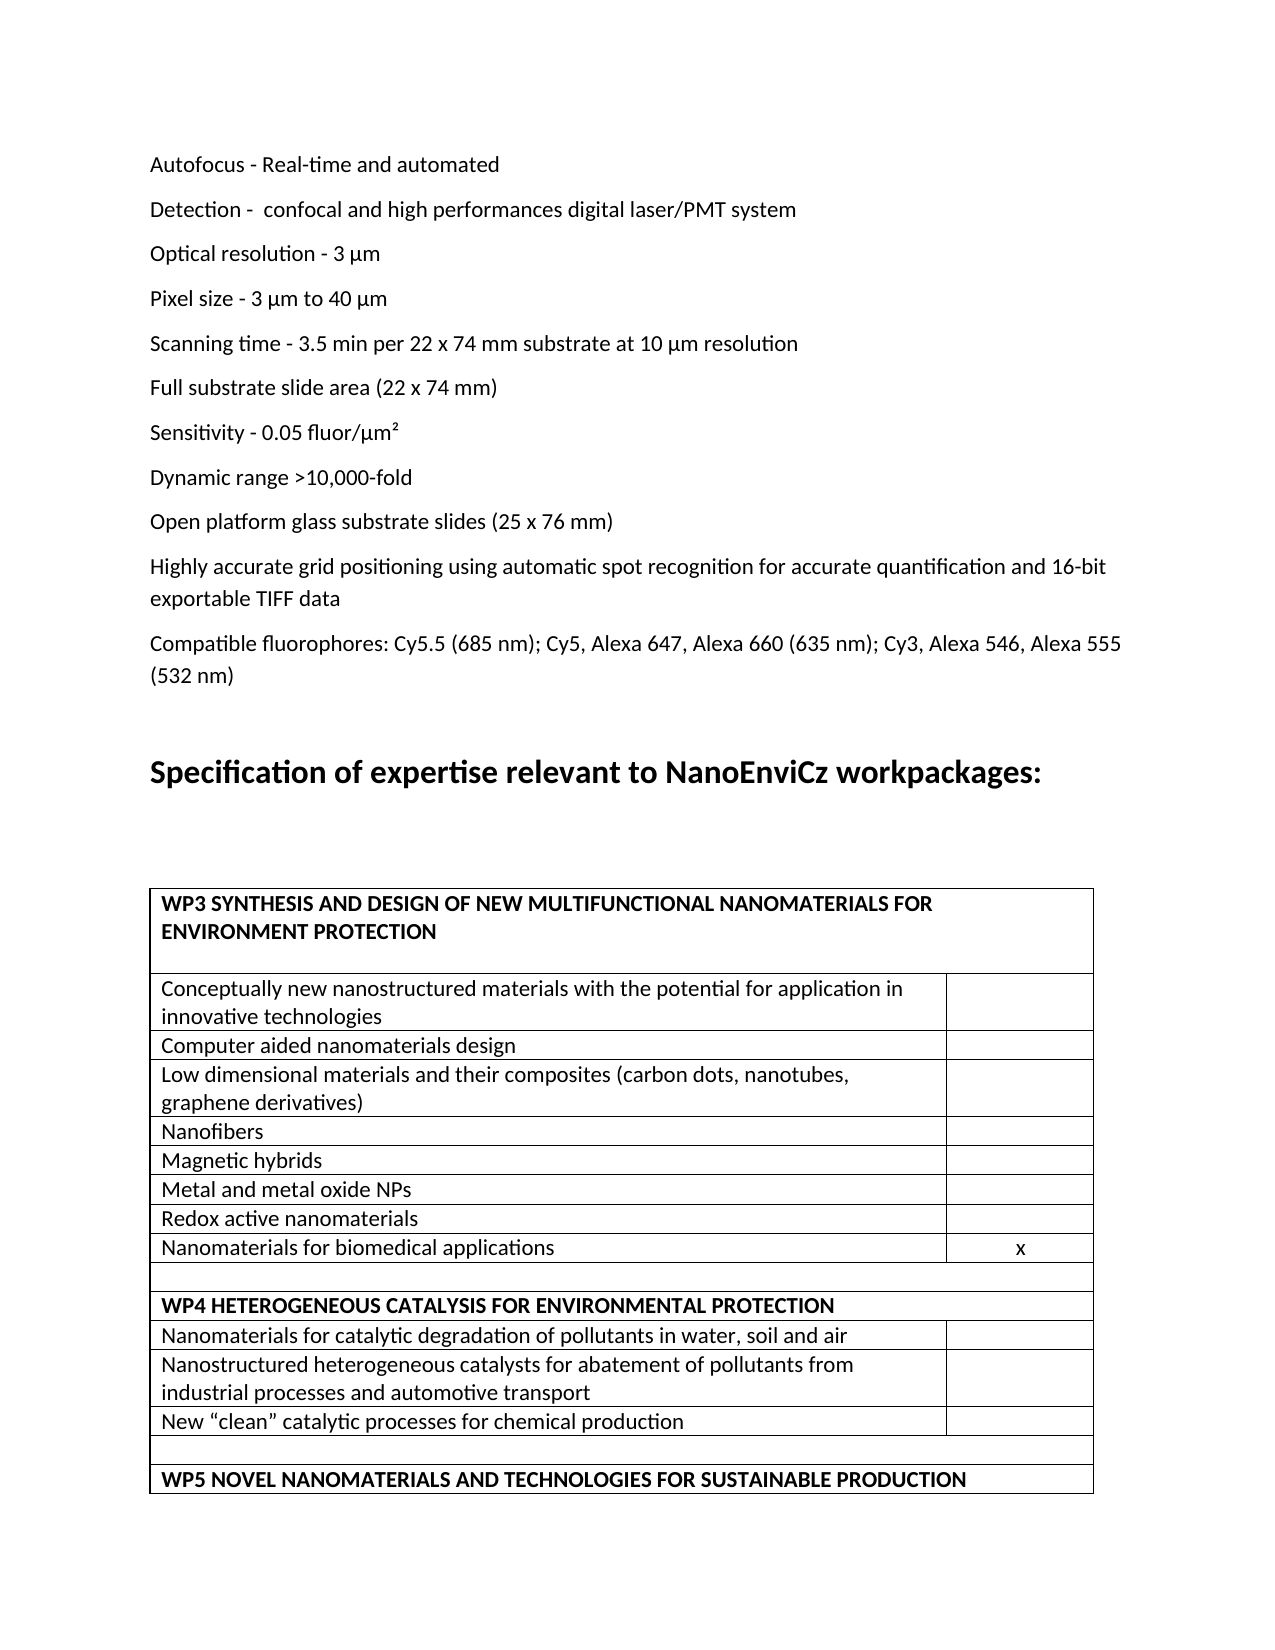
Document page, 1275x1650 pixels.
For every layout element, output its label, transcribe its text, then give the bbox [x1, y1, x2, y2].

text Detection - confocal and high performances digital laser/PMT system [150, 195, 1125, 223]
table_cell Magnetic hybrids [151, 1146, 946, 1174]
table_cell [947, 1060, 1093, 1116]
table_cell [947, 1146, 1093, 1174]
text Full substrate slide area (22 x 74 mm) [150, 373, 1125, 401]
text Autofocus - Real-time and automated [150, 150, 1125, 178]
text Pixel size - 3 µm to 40 µm [150, 284, 1125, 312]
table_cell [947, 1205, 1093, 1232]
table_cell Nanomaterials for biomedical applications [151, 1234, 946, 1262]
text Specification of expertise relevant to NanoEnviCz workpackages: [150, 751, 1125, 791]
table_cell [151, 1436, 1093, 1464]
text Highly accurate grid positioning using automatic spot recognition for accurate quantification and 16-bit exportable TIFF data [150, 552, 1125, 612]
text Optical resolution - 3 µm [150, 239, 1125, 267]
table_cell [947, 974, 1093, 1030]
table_cell Metal and metal oxide NPs [151, 1175, 946, 1203]
text Open platform glass substrate slides (25 x 76 mm) [150, 507, 1125, 536]
table_cell [947, 1175, 1093, 1203]
table_cell Nanofibers [151, 1117, 946, 1145]
table_cell [151, 1263, 1093, 1291]
table_cell Conceptually new nanostructured materials with the potential for application in innovative technologies [151, 974, 946, 1030]
table_cell Nanomaterials for catalytic degradation of pollutants in water, soil and air [151, 1321, 946, 1349]
text Scanning time - 3.5 min per 22 x 74 mm substrate at 10 µm resolution [150, 329, 1125, 357]
table_cell Computer aided nanomaterials design [151, 1031, 946, 1059]
table_header WP3 SYNTHESIS AND DESIGN OF NEW MULTIFUNCTIONAL NANOMATERIALS FOR ENVIRONMENT PROTECTION [151, 889, 1093, 973]
table_cell Low dimensional materials and their composites (carbon dots, nanotubes, graphene derivatives) [151, 1060, 946, 1116]
table_cell Redox active nanomaterials [151, 1205, 946, 1232]
text Dynamic range >10,000-fold [150, 463, 1125, 491]
text Sensitivity - 0.05 fluor/µm² [150, 418, 1125, 446]
table_cell [947, 1031, 1093, 1059]
table_cell [947, 1321, 1093, 1349]
table_cell [947, 1117, 1093, 1145]
text Compatible fluorophores: Cy5.5 (685 nm); Cy5, Alexa 647, Alexa 660 (635 nm); Cy3, Alexa 546, Alexa 555 (532 nm) [150, 629, 1125, 689]
table_cell WP4 HETEROGENEOUS CATALYSIS FOR ENVIRONMENTAL PROTECTION [151, 1292, 1093, 1320]
table_cell New “clean” catalytic processes for chemical production [151, 1407, 946, 1435]
table_cell [947, 1407, 1093, 1435]
table_cell x [947, 1234, 1093, 1262]
table_cell [947, 1350, 1093, 1406]
table_cell WP5 NOVEL NANOMATERIALS AND TECHNOLOGIES FOR SUSTAINABLE PRODUCTION [151, 1465, 1093, 1493]
table_cell Nanostructured heterogeneous catalysts for abatement of pollutants from industrial processes and automotive transport [151, 1350, 946, 1406]
